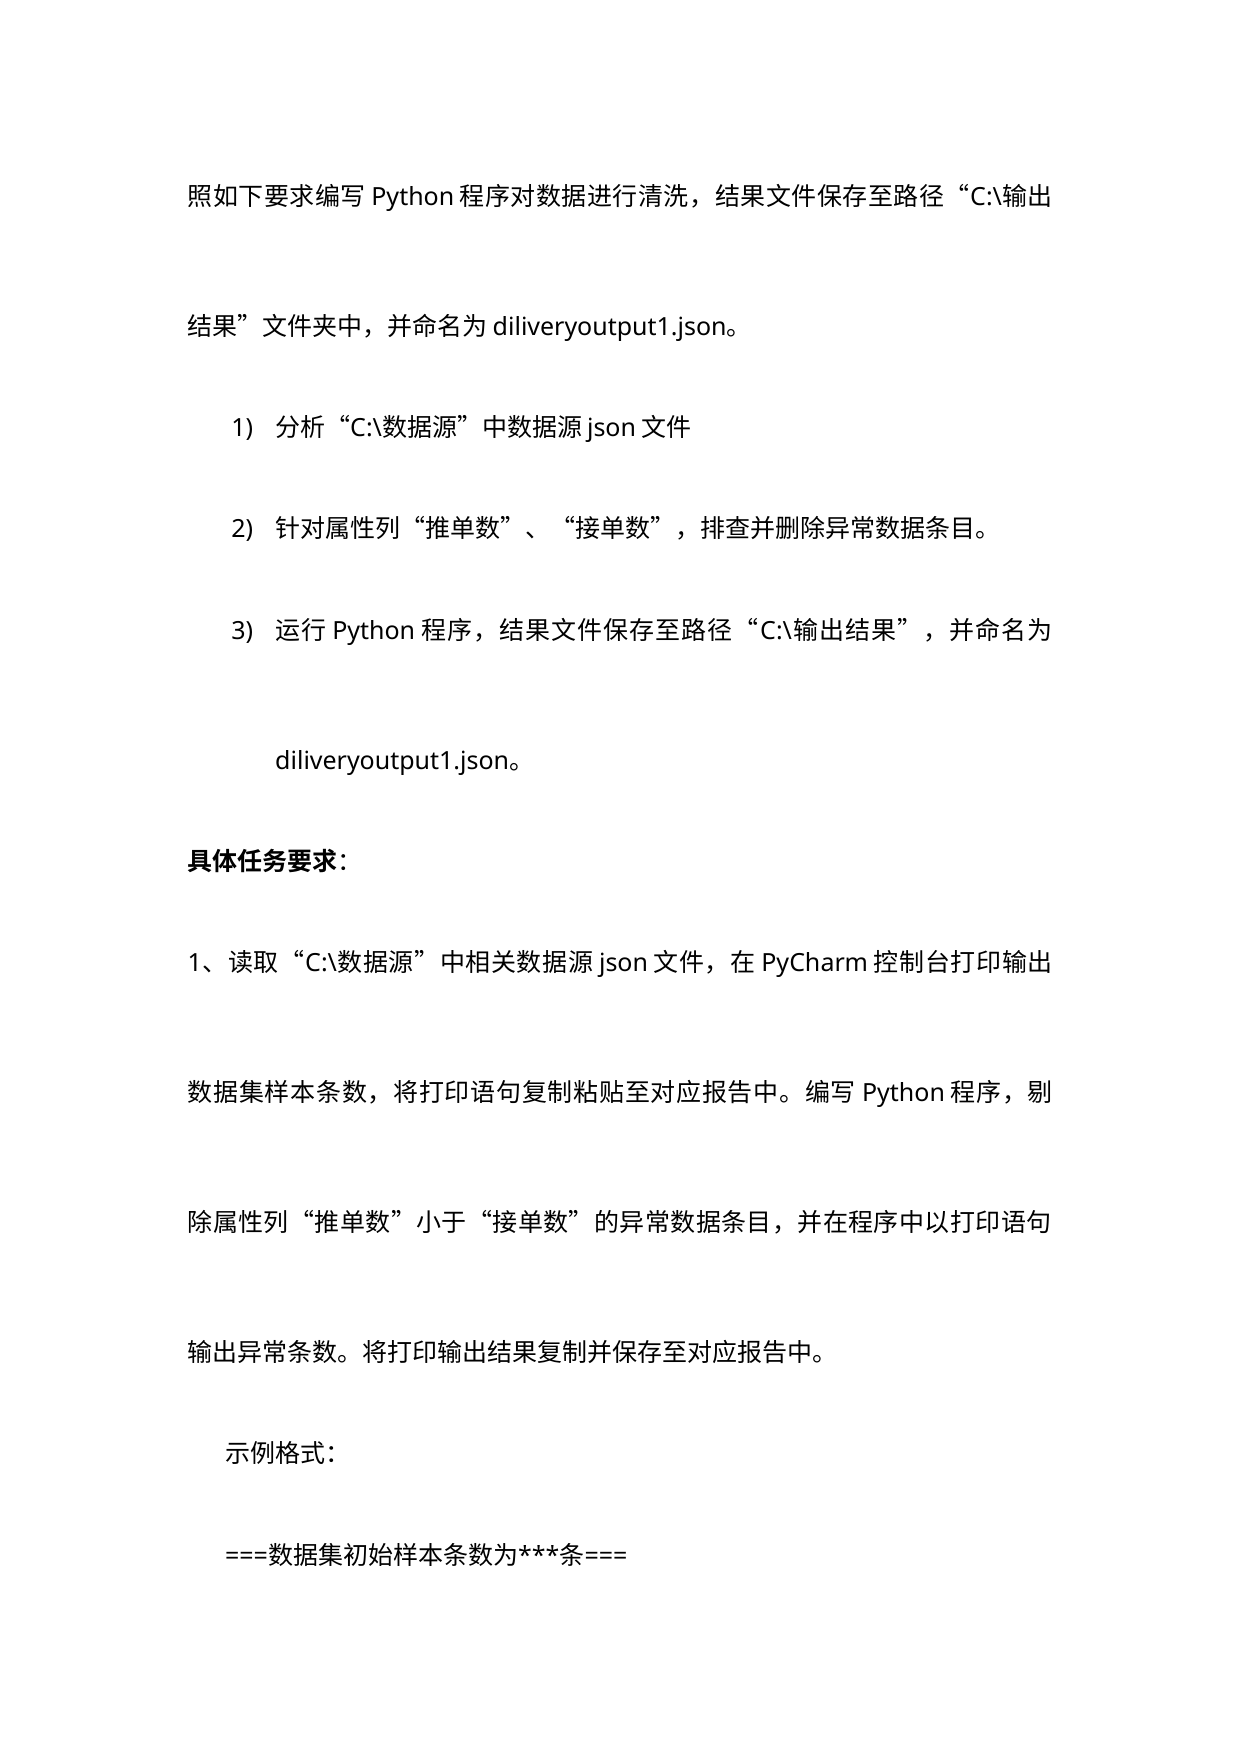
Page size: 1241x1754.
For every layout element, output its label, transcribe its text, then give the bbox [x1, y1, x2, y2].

text 示例格式： [187, 1419, 1053, 1484]
text ===数据集初始样本条数为***条=== [187, 1521, 1053, 1586]
list 针对属性列“推单数”、“接单数”，排查并删除异常数据条目。 [231, 494, 1053, 559]
text 具体任务要求： [187, 827, 1053, 892]
list 运行Python程序，结果文件保存至路径“C:\输出结果”，并命名为diliveryoutput1.json。 [231, 596, 1053, 791]
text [187, 162, 1053, 357]
list 分析“C:\数据源”中数据源json文件 [231, 393, 1053, 458]
text 1、读取“C:\数据源”中相关数据源json文件，在PyCharm控制台打印输出数据集样本条数，将打印语句复制粘贴至对应报告中。编写Python程序，剔除属性列“推单数”小于“接单数”的异常数据条目，并在程序中以打印语句输出异常条数。将打印输出结果复制并保存至对应报告中。 [187, 928, 1053, 1383]
